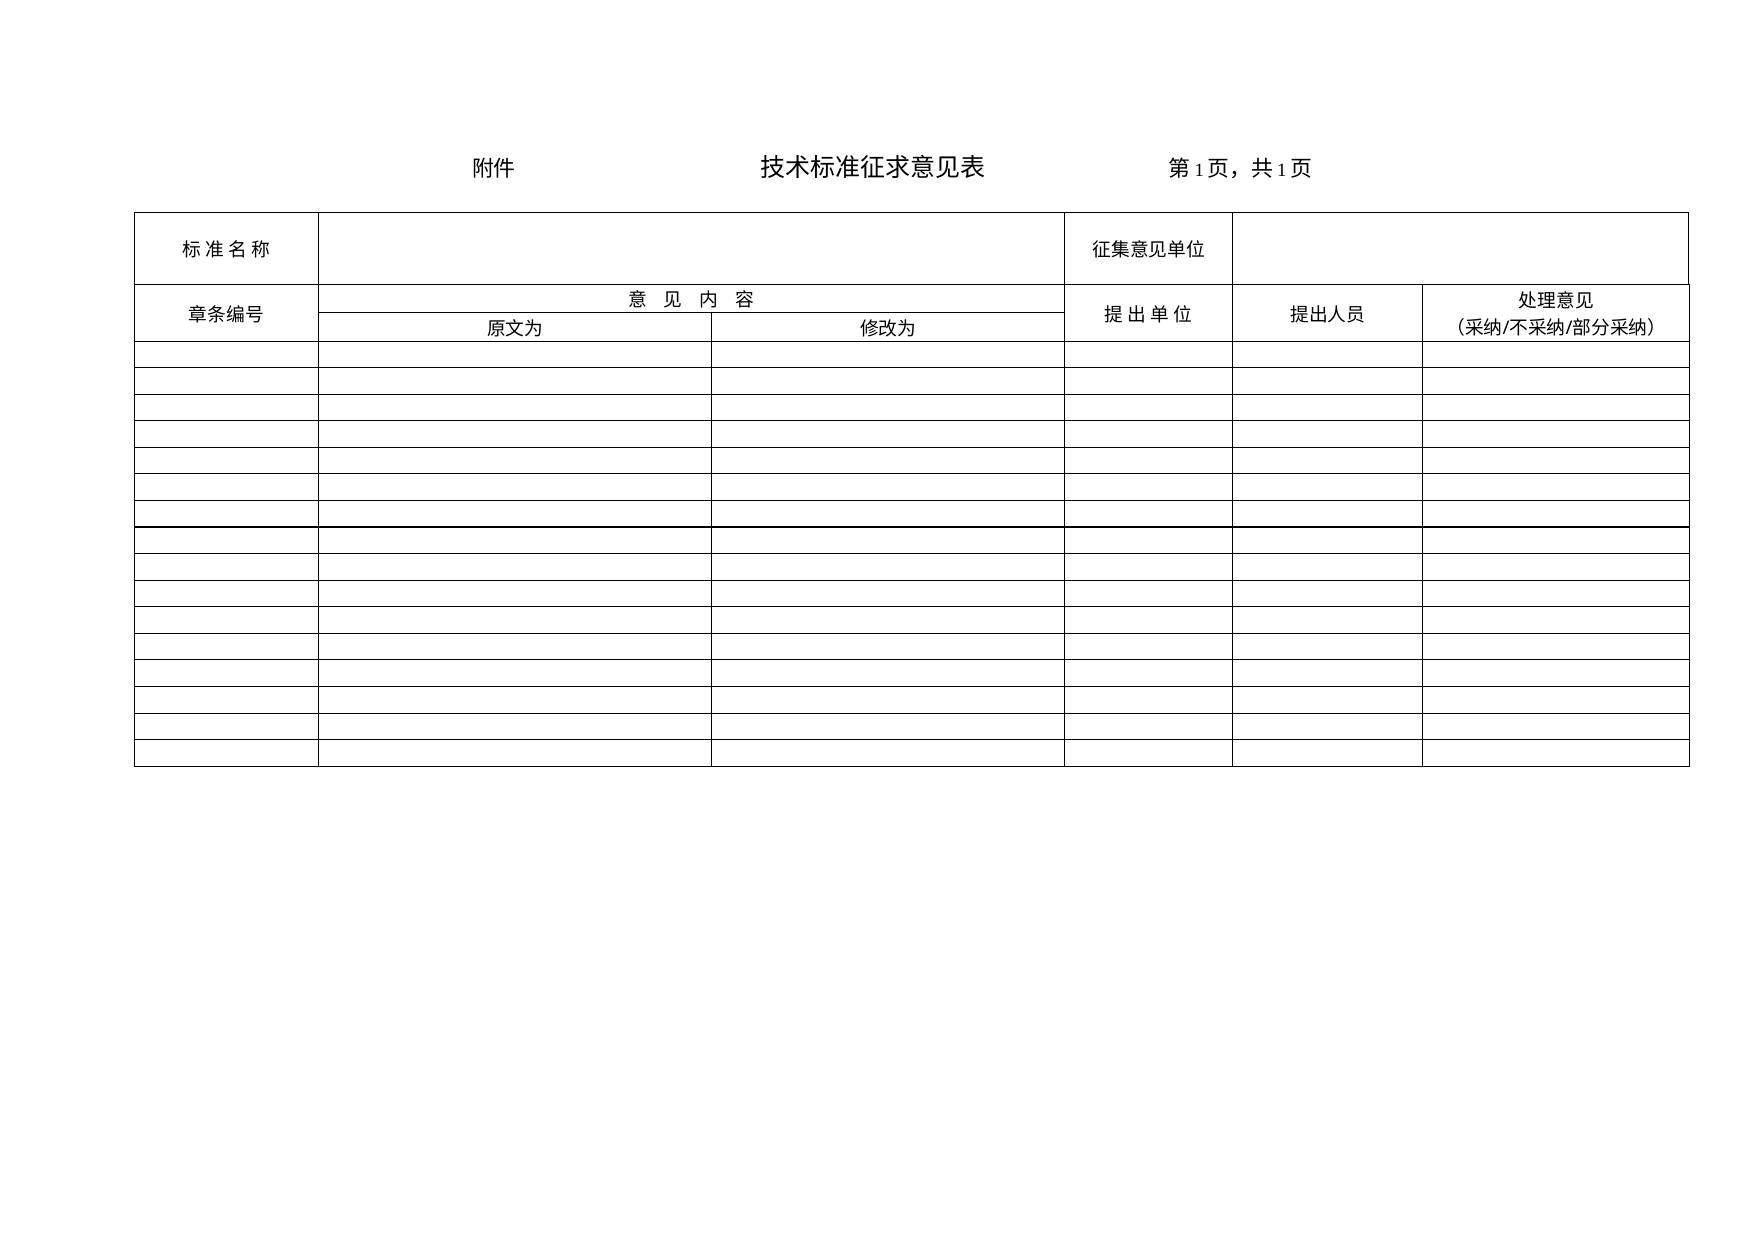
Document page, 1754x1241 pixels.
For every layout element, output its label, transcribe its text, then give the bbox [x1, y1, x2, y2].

table_cell [712, 607, 1064, 633]
table_cell [319, 687, 711, 712]
table_cell [712, 474, 1064, 500]
table_cell [1233, 554, 1422, 579]
table_cell [1233, 342, 1422, 367]
table_cell 意 见 内 容 [319, 285, 1064, 312]
table_cell [135, 395, 318, 420]
table_cell [1233, 528, 1422, 553]
table_cell [1233, 395, 1422, 420]
table_cell [1423, 474, 1689, 500]
table_cell [1065, 634, 1232, 659]
table_cell [1233, 607, 1422, 633]
table_cell [712, 448, 1064, 473]
table_cell [319, 395, 711, 420]
table_cell [1423, 660, 1689, 686]
table_cell 处理意见 （采纳/不采纳/部分采纳） [1423, 285, 1689, 341]
table_cell [319, 660, 711, 686]
table_cell [135, 421, 318, 447]
table_cell [1233, 740, 1422, 766]
table_cell [135, 368, 318, 394]
table_cell [1423, 581, 1689, 606]
table_cell [135, 581, 318, 606]
table_cell [1065, 687, 1232, 712]
table_cell [1065, 660, 1232, 686]
table_cell [135, 687, 318, 712]
table_cell [1423, 554, 1689, 579]
table_cell [1423, 421, 1689, 447]
table_cell [1233, 714, 1422, 739]
table_header [1233, 213, 1688, 284]
table_cell [1065, 607, 1232, 633]
table_cell [319, 554, 711, 579]
table_cell [1423, 368, 1689, 394]
table_cell [319, 421, 711, 447]
table_cell [319, 368, 711, 394]
table_header 标 准 名 称 [135, 213, 318, 284]
table_cell [1423, 448, 1689, 473]
table_cell [712, 368, 1064, 394]
table_cell [135, 342, 318, 367]
table_cell [1065, 740, 1232, 766]
table_cell [1423, 634, 1689, 659]
table_cell [1423, 714, 1689, 739]
table_cell [712, 421, 1064, 447]
table_cell [135, 554, 318, 579]
table_cell [319, 528, 711, 553]
table_cell [712, 634, 1064, 659]
table_cell [1423, 528, 1689, 553]
table_header [319, 213, 1064, 284]
table_cell [712, 740, 1064, 766]
table_cell [1423, 501, 1689, 526]
table_cell [1233, 448, 1422, 473]
table_cell [712, 660, 1064, 686]
table_cell [135, 474, 318, 500]
table_cell [135, 634, 318, 659]
table_cell [712, 687, 1064, 712]
table_cell [1423, 687, 1689, 712]
table_cell [712, 714, 1064, 739]
table_cell [1233, 368, 1422, 394]
table_cell [1233, 581, 1422, 606]
table_cell [135, 501, 318, 526]
table_header 征集意见单位 [1065, 213, 1232, 284]
table_cell [1065, 395, 1232, 420]
table_cell [1065, 421, 1232, 447]
table_cell [712, 581, 1064, 606]
table_cell 提出人员 [1233, 285, 1422, 341]
table_cell [1065, 528, 1232, 553]
table_cell [319, 740, 711, 766]
table_cell 章条编号 [135, 285, 318, 341]
table_cell [712, 554, 1064, 579]
table_cell [1065, 501, 1232, 526]
table_cell 提 出 单 位 [1065, 285, 1232, 341]
table_cell [319, 581, 711, 606]
table_cell [1423, 607, 1689, 633]
table_cell [712, 528, 1064, 553]
table_cell [1233, 634, 1422, 659]
table_cell 修改为 [712, 313, 1064, 341]
table_cell [319, 448, 711, 473]
table_cell [712, 395, 1064, 420]
table_cell [319, 714, 711, 739]
table_cell [1233, 474, 1422, 500]
table_cell [1233, 687, 1422, 712]
table_cell [1065, 474, 1232, 500]
table_cell [1423, 395, 1689, 420]
table_cell [135, 448, 318, 473]
table_cell [1065, 448, 1232, 473]
table_cell [1233, 421, 1422, 447]
table_cell [1065, 342, 1232, 367]
table_cell 原文为 [319, 313, 711, 341]
table_cell [1065, 581, 1232, 606]
table_cell [319, 474, 711, 500]
table_cell [1233, 660, 1422, 686]
table_cell [319, 501, 711, 526]
table_cell [1423, 740, 1689, 766]
table_cell [135, 660, 318, 686]
table_cell [319, 342, 711, 367]
table_cell [319, 607, 711, 633]
table_cell [712, 501, 1064, 526]
table_cell [1065, 368, 1232, 394]
table_cell [1423, 342, 1689, 367]
table_cell [1065, 714, 1232, 739]
table_cell [135, 714, 318, 739]
table_cell [1233, 501, 1422, 526]
table_cell [712, 342, 1064, 367]
table_cell [1065, 554, 1232, 579]
table_cell [319, 634, 711, 659]
table_cell [135, 607, 318, 633]
table_cell [135, 528, 318, 553]
table_cell [135, 740, 318, 766]
